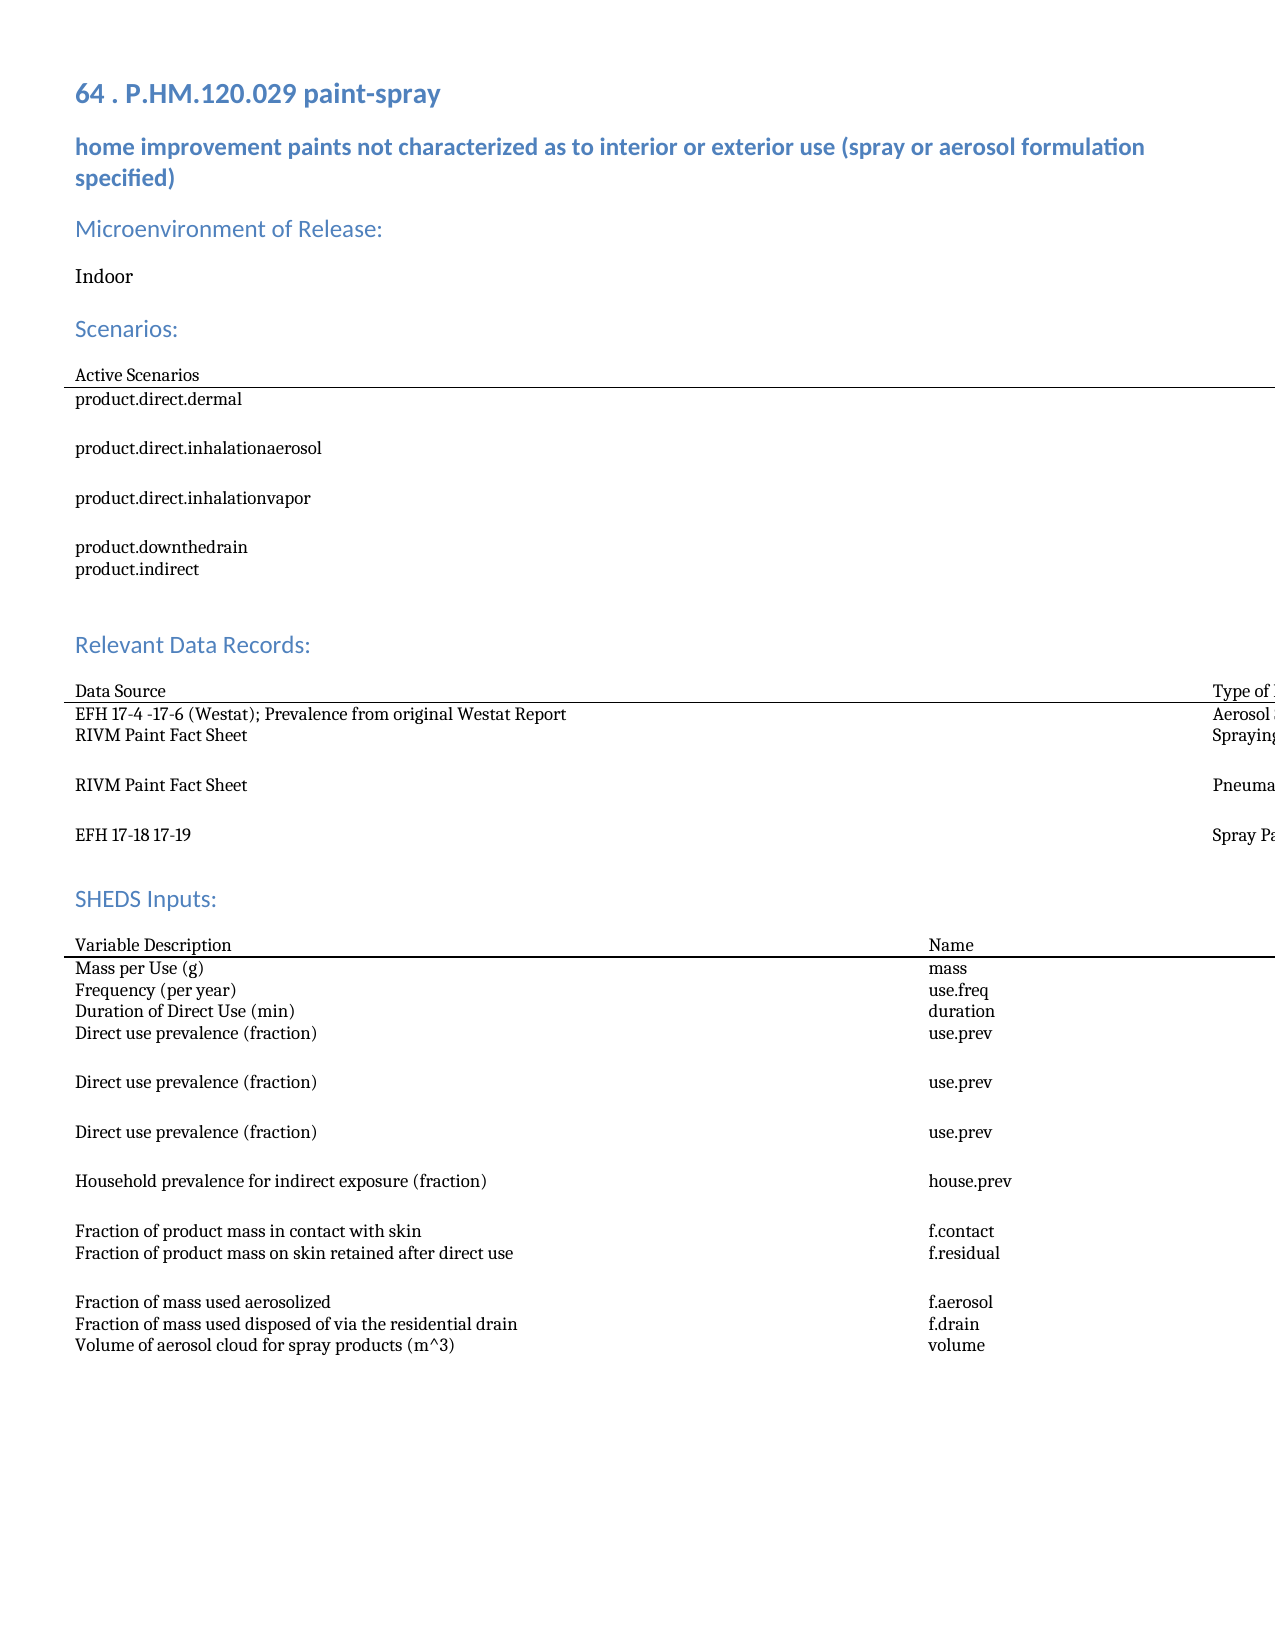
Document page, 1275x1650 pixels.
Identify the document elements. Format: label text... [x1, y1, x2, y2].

subtitle Relevant Data Records: [75, 629, 1200, 659]
subtitle 64 . P.HM.120.029 paint-spray [75, 75, 1200, 111]
subtitle Microenvironment of Release: [75, 213, 1200, 244]
subtitle home improvement paints not characterized as to interior or exterior use (spray or aerosol formulation specified) [75, 131, 1200, 192]
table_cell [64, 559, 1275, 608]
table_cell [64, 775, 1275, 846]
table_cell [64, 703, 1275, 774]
text Indoor [75, 265, 1200, 289]
subtitle SHEDS Inputs: [75, 883, 1200, 914]
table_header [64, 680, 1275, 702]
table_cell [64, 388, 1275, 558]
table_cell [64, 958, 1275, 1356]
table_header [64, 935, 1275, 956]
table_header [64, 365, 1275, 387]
subtitle Scenarios: [75, 314, 1200, 344]
